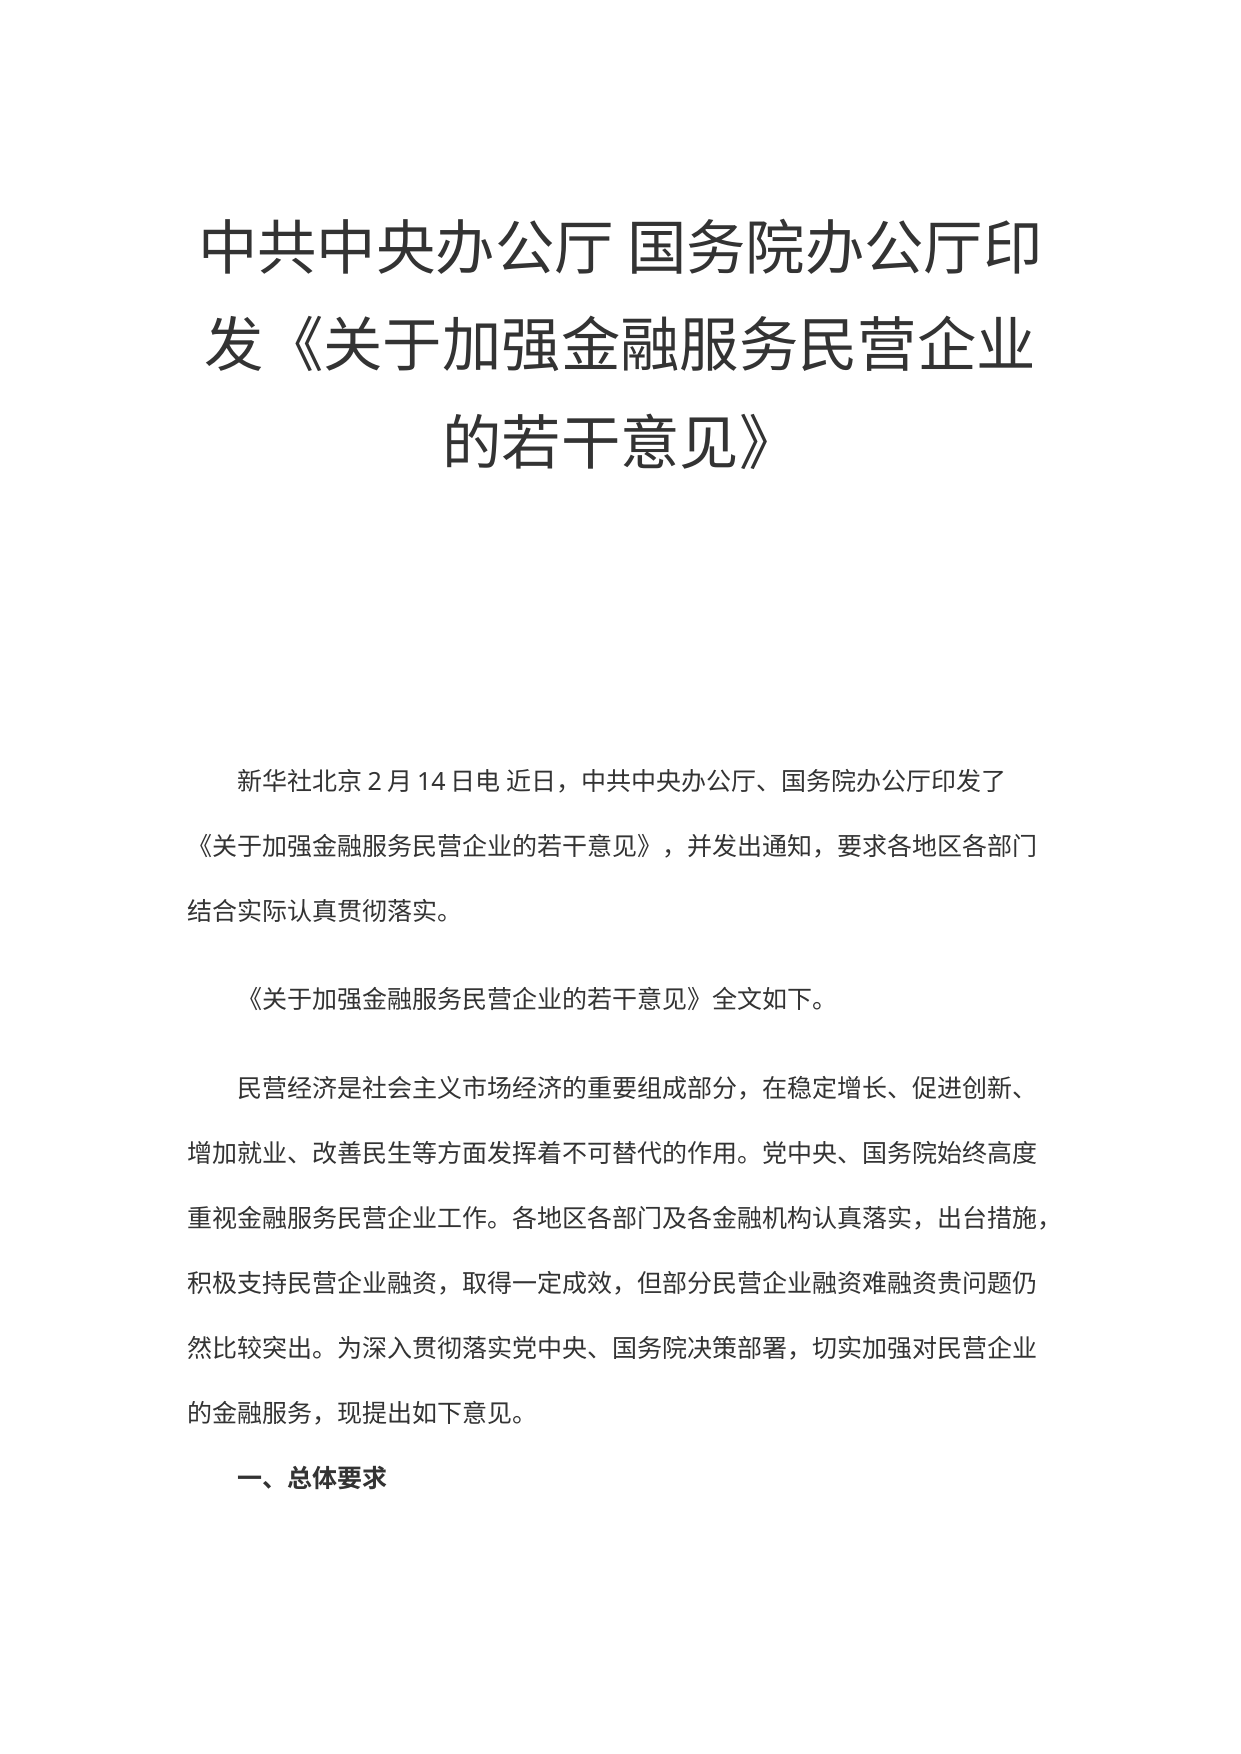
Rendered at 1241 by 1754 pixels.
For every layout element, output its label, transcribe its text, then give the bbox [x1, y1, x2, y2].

text 《关于加强金融服务民营企业的若干意见》全文如下。 [187, 965, 1053, 1030]
text 中共中央办公厅 国务院办公厅印发《关于加强金融服务民营企业的若干意见》 [187, 194, 1053, 487]
text 一、总体要求 [187, 1444, 1053, 1509]
text 新华社北京2月14日电 近日，中共中央办公厅、国务院办公厅印发了《关于加强金融服务民营企业的若干意见》，并发出通知，要求各地区各部门结合实际认真贯彻落实。 [187, 747, 1053, 942]
text 民营经济是社会主义市场经济的重要组成部分，在稳定增长、促进创新、增加就业、改善民生等方面发挥着不可替代的作用。党中央、国务院始终高度重视金融服务民营企业工作。各地区各部门及各金融机构认真落实，出台措施，积极支持民营企业融资，取得一定成效，但部分民营企业融资难融资贵问题仍然比较突出。为深入贯彻落实党中央、国务院决策部署，切实加强对民营企业的金融服务，现提出如下意见。 [187, 1054, 1053, 1444]
